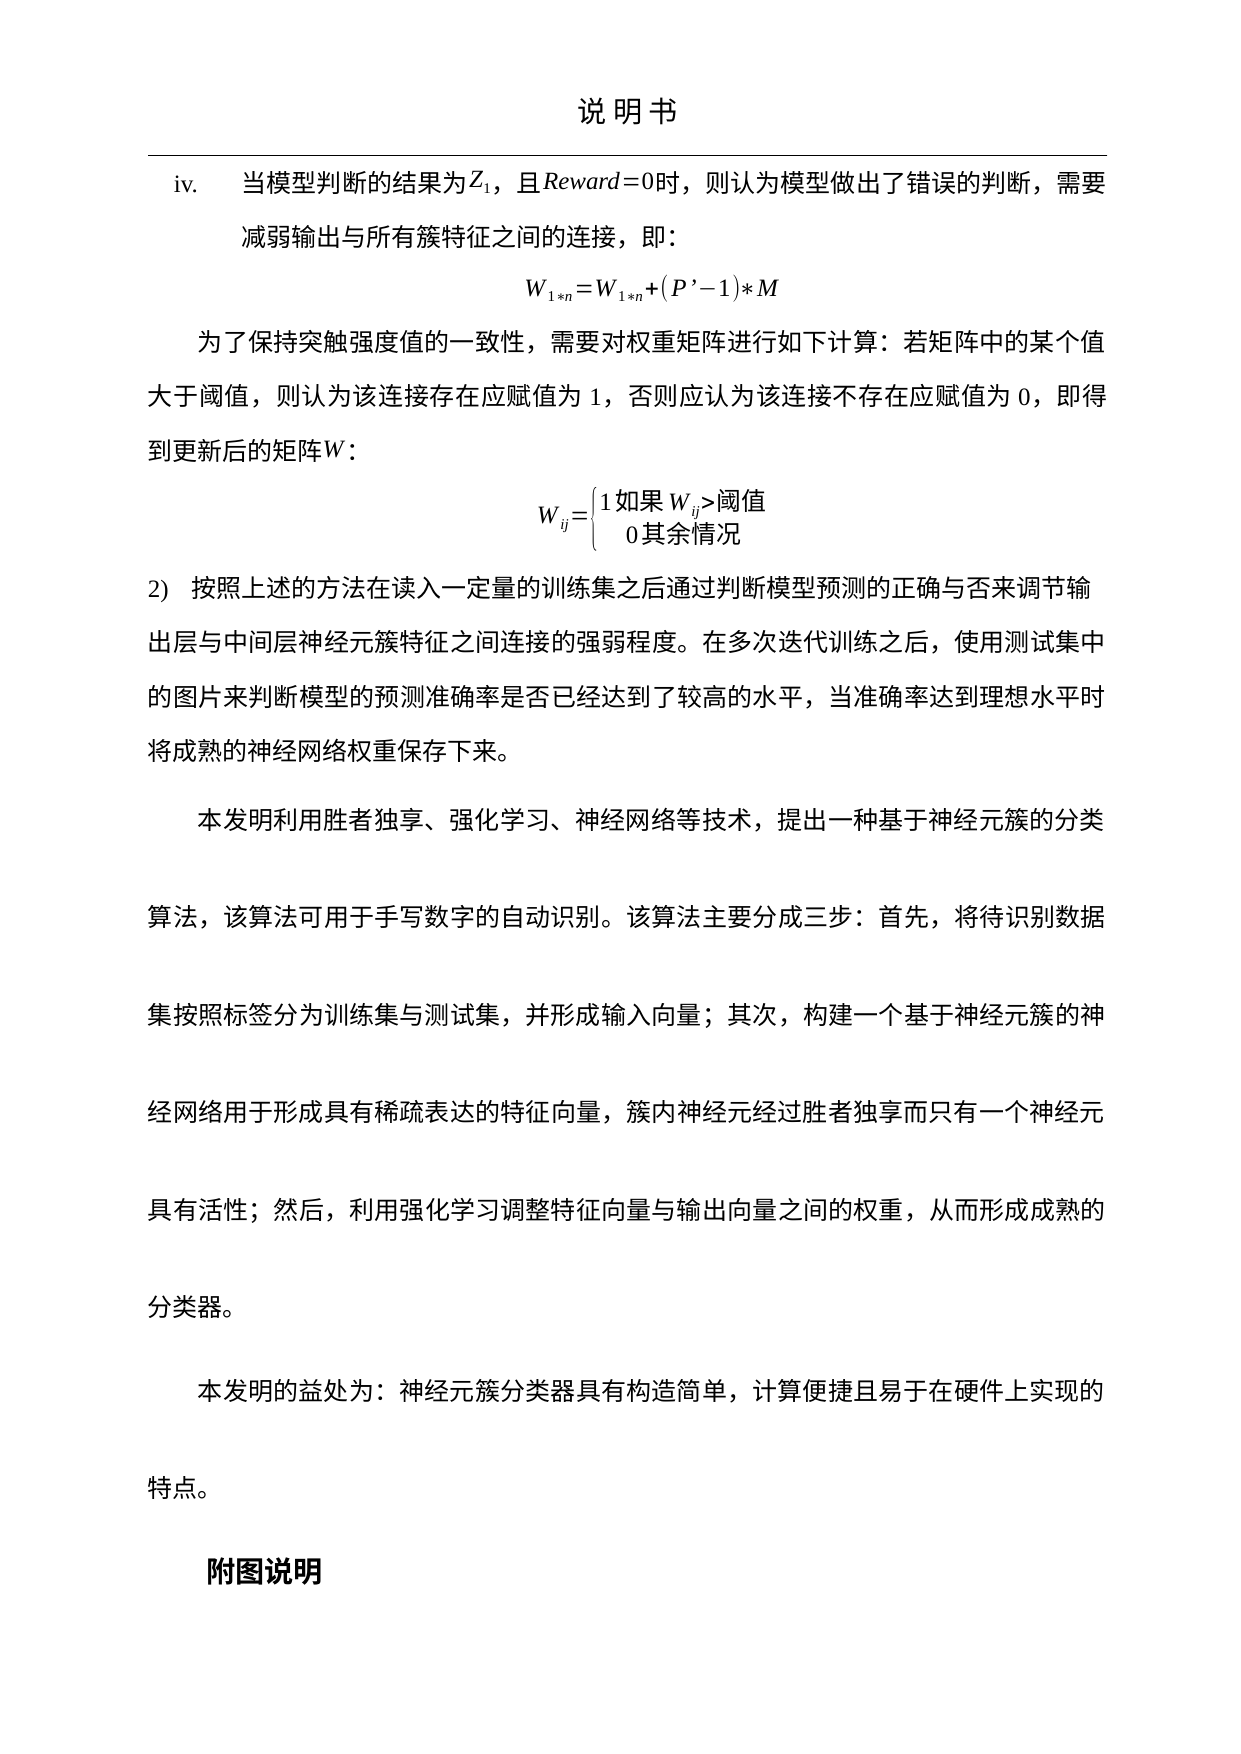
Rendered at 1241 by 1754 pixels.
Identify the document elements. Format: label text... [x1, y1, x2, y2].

list 按照上述的方法在读入一定量的训练集之后通过判断模型预测的正确与否来调节输 [148, 568, 1107, 605]
text 附图说明 [148, 1537, 1107, 1602]
text 本发明的益处为：神经元簇分类器具有构造简单，计算便捷且易于在硬件上实现的特点。 [148, 1357, 1107, 1519]
text 为了保持突触强度值的一致性，需要对权重矩阵进行如下计算：若矩阵中的某个值大于阈值，则认为该连接存在应赋值为1，否则应认为该连接不存在应赋值为0，即得到更新后的矩阵： [148, 322, 1107, 467]
list 当模型判断的结果为，且时，则认为模型做出了错误的判断，需要减弱输出与所有簇特征之间的连接，即： [198, 163, 1107, 254]
text 出层与中间层神经元簇特征之间连接的强弱程度。在多次迭代训练之后，使用测试集中的图片来判断模型的预测准确率是否已经达到了较高的水平，当准确率达到理想水平时，将成熟的神经网络权重保存下来。 [148, 623, 1107, 768]
